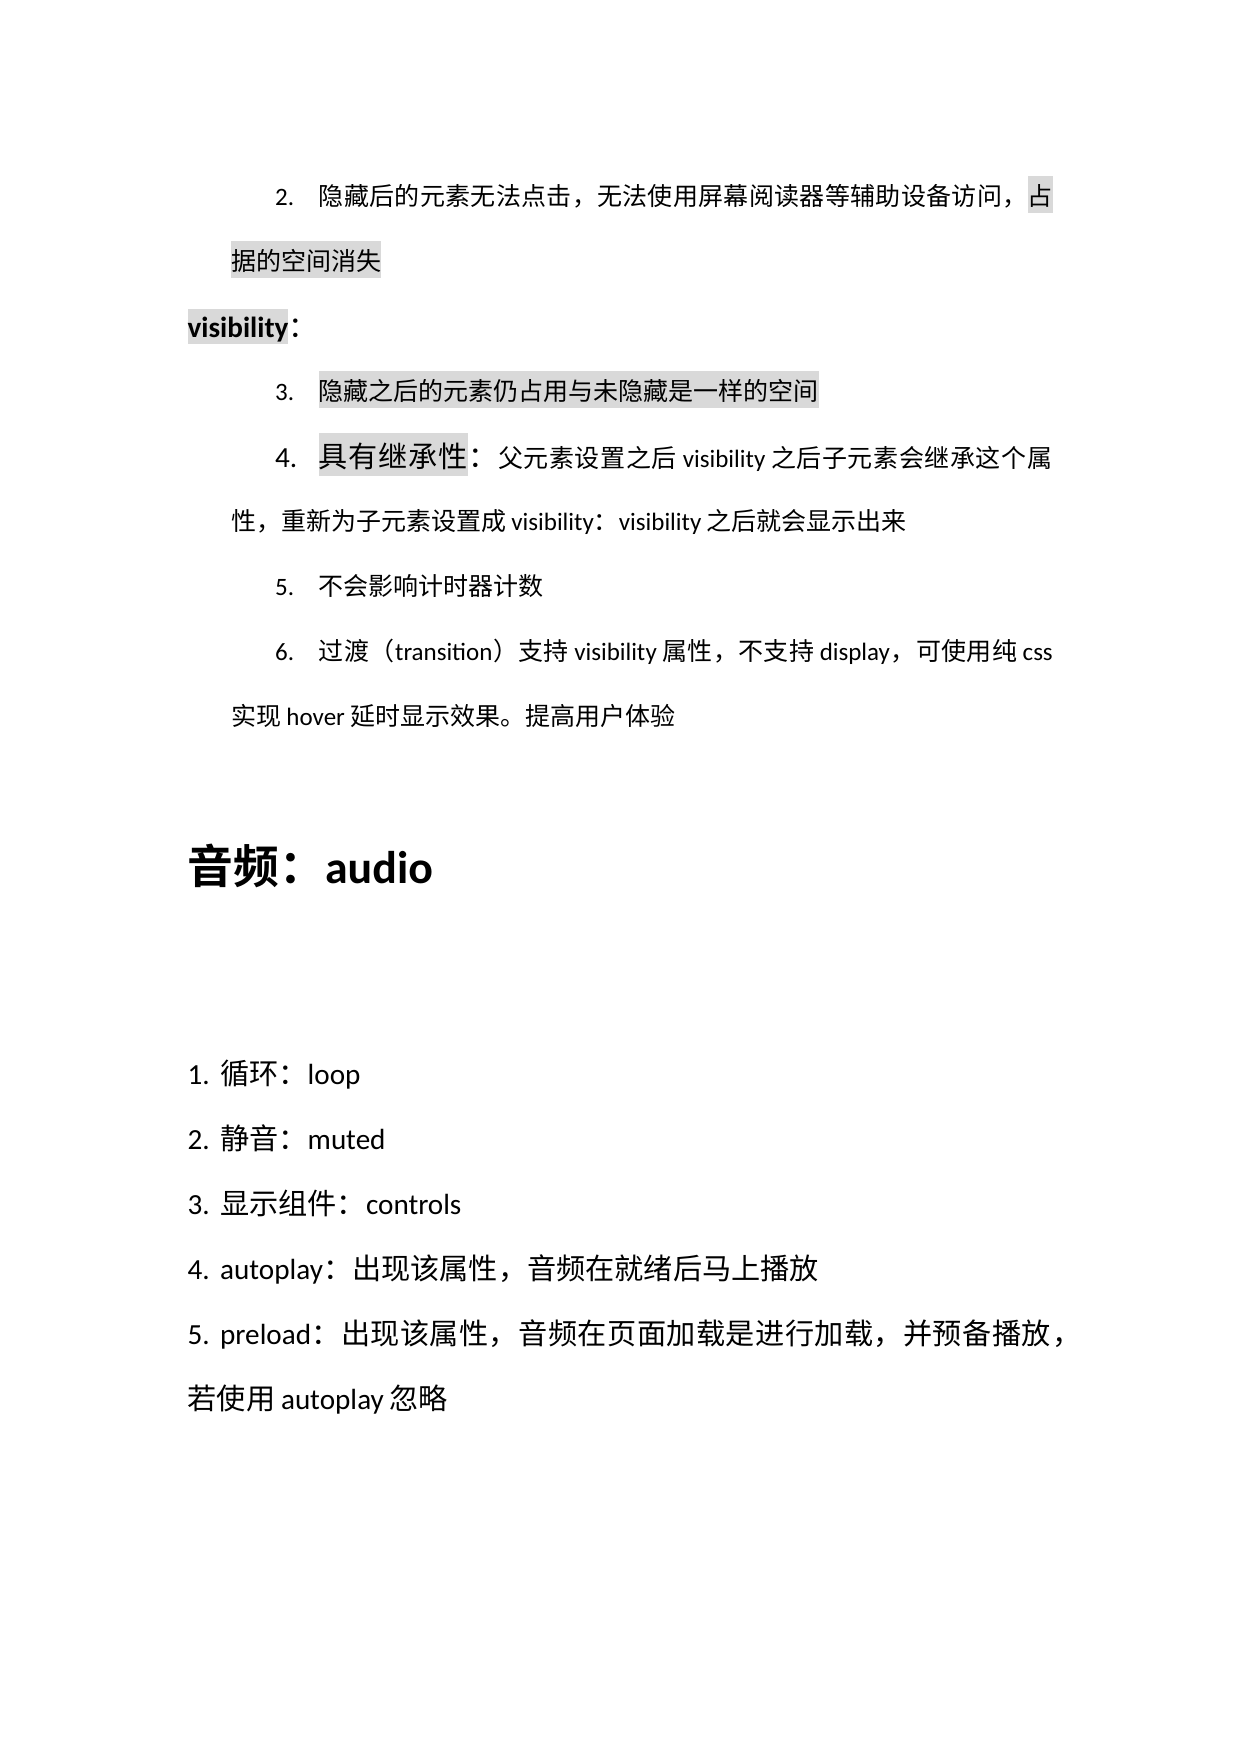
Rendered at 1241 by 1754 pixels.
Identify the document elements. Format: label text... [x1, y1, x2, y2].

list autoplay：出现该属性，音频在就绪后马上播放 [187, 1234, 1053, 1299]
list 隐藏后的元素无法点击，无法使用屏幕阅读器等辅助设备访问，占据的空间消失 [231, 162, 1053, 292]
list 不会影响计时器计数 [231, 552, 1053, 617]
list preload：出现该属性，音频在页面加载是进行加载，并预备播放，若使用autoplay忽略 [187, 1299, 1053, 1429]
list 过渡（transition）支持visibility属性，不支持display，可使用纯css实现hover延时显示效果。提高用户体验 [231, 617, 1053, 747]
list 循环：loop [187, 1039, 1053, 1104]
list 静音：muted [187, 1104, 1053, 1169]
list visibility： [187, 292, 1053, 357]
subtitle 音频：audio [187, 815, 1053, 912]
list 具有继承性：父元素设置之后visibility之后子元素会继承这个属性，重新为子元素设置成visibility：visibility之后就会显示出来 [231, 422, 1053, 552]
list 显示组件：controls [187, 1169, 1053, 1234]
list 隐藏之后的元素仍占用与未隐藏是一样的空间 [231, 357, 1053, 422]
